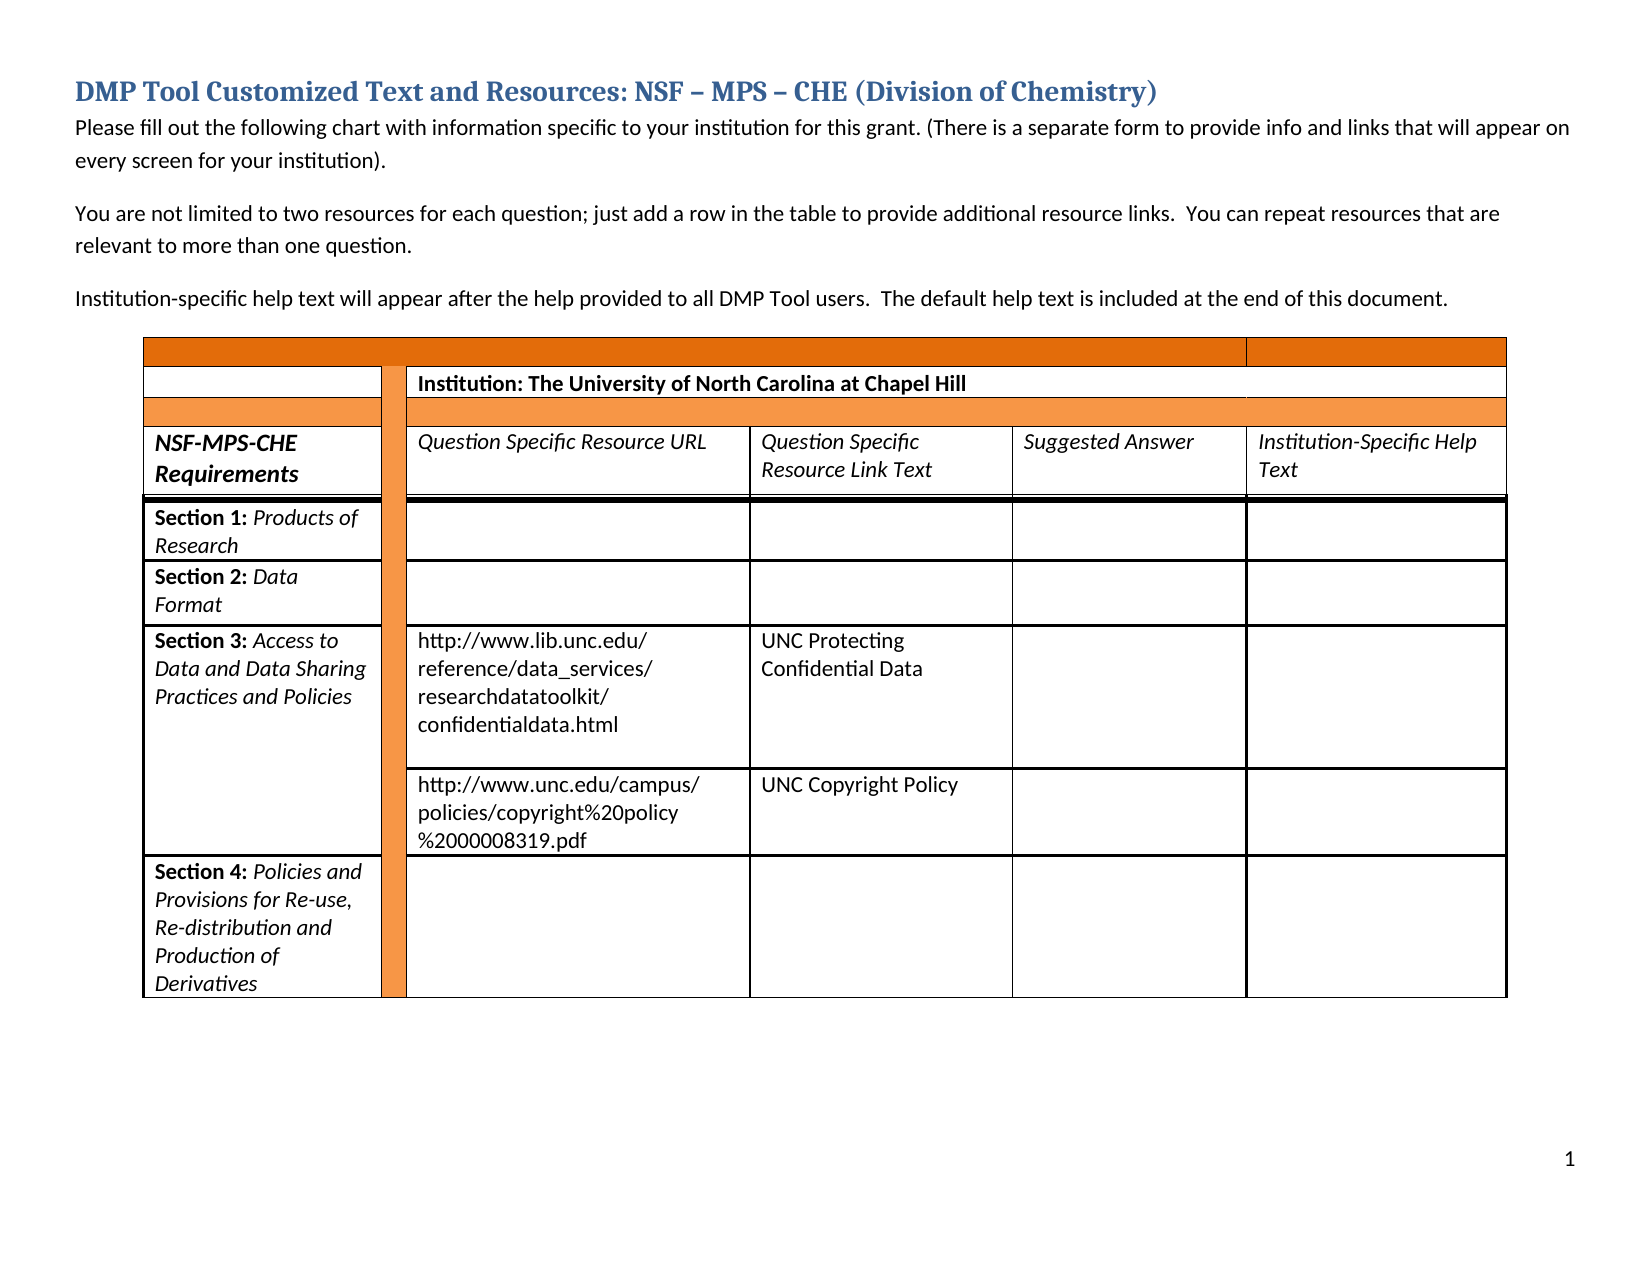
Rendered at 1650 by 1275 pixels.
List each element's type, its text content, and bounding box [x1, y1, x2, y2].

table_cell Question Specific Resource URL [407, 427, 749, 494]
table_cell NSF-MPS-CHE Requirements [144, 427, 381, 494]
table_cell [1247, 398, 1506, 426]
table_cell Question Specific Resource Link Text [751, 427, 1012, 494]
text Please fill out the following chart with information specific to your institution for this grant. (There is a separate form to provide info and links that will appear on every screen for your institution). [75, 113, 1575, 174]
table_header [144, 338, 1246, 366]
text You are not limited to two resources for each question; just add a row in the table to provide additional resource links. You can repeat resources that are relevant to more than one question. [75, 199, 1575, 259]
table_cell Section 1: Products of Research [145, 503, 381, 559]
table_cell [1013, 770, 1245, 854]
table_cell http://www.lib.unc.edu/reference/data_services/researchdatatoolkit/confidentialdata.html [407, 627, 749, 767]
table_cell Institution: The University of North Carolina at Chapel Hill [407, 367, 1506, 397]
table_cell [1013, 562, 1245, 623]
table_cell [751, 503, 1012, 559]
table_cell http://www.unc.edu/campus/policies/copyright%20policy%2000008319.pdf [407, 770, 749, 854]
table_cell Suggested Answer [1013, 427, 1246, 494]
table_cell [751, 857, 1012, 997]
table_cell [1248, 562, 1505, 623]
table_cell [1013, 503, 1245, 559]
table_cell [407, 562, 749, 623]
table_cell Institution-Specific Help Text [1247, 427, 1506, 494]
table_cell Section 4: Policies and Provisions for Re-use, Re-distribution and Production of Derivatives [145, 857, 381, 997]
table_header [1247, 338, 1506, 366]
table_cell [407, 857, 749, 997]
subtitle DMP Tool Customized Text and Resources: NSF – MPS – CHE (Division of Chemistry) [75, 75, 1575, 108]
table_cell [1248, 627, 1505, 767]
table_cell [1013, 627, 1245, 767]
table_cell UNC Copyright Policy [751, 770, 1012, 854]
table_cell [1013, 857, 1245, 997]
table_cell [407, 398, 1246, 426]
table_cell [1248, 770, 1505, 854]
table_cell [1248, 857, 1505, 997]
table_cell [382, 369, 406, 997]
table_cell [751, 562, 1012, 623]
table_cell Section 3: Access to Data and Data Sharing Practices and Policies [145, 627, 381, 854]
table_cell UNC Protecting Confidential Data [751, 627, 1012, 767]
table_cell [144, 398, 381, 426]
text Institution-specific help text will appear after the help provided to all DMP Tool users. The default help text is included at the end of this document. [75, 284, 1575, 312]
table_cell [1248, 503, 1505, 559]
table_cell [144, 367, 381, 397]
table_cell [407, 503, 749, 559]
table_cell Section 2: Data Format [145, 562, 381, 623]
